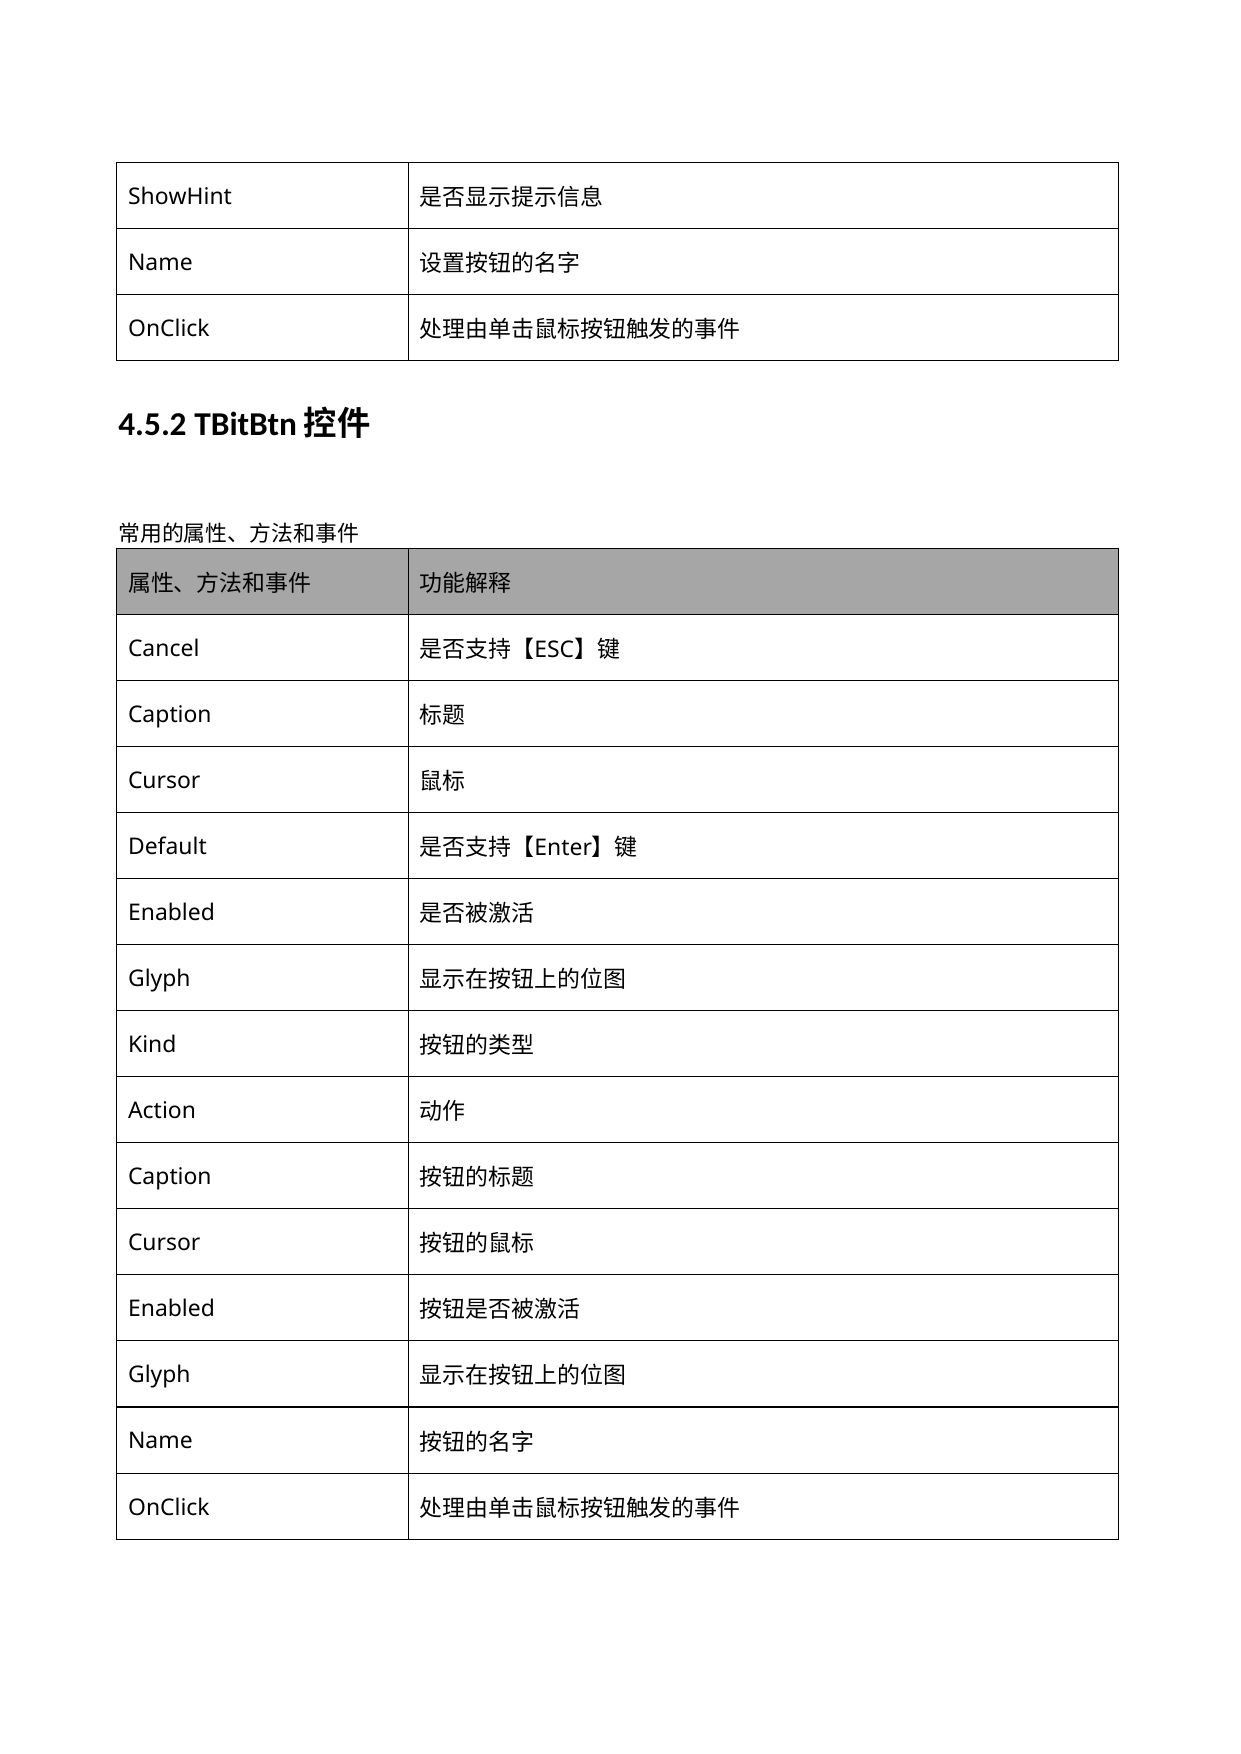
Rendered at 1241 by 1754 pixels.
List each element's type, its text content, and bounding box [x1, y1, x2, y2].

table_cell 是否支持【Enter】键 [409, 813, 1118, 878]
table_cell 标题 [409, 681, 1118, 746]
table_cell 设置按钮的名字 [409, 229, 1118, 294]
table_cell 显示在按钮上的位图 [409, 945, 1118, 1010]
table_header 属性、方法和事件 [117, 549, 408, 614]
table_cell 是否支持【ESC】键 [409, 615, 1118, 680]
table_cell Caption [117, 681, 408, 746]
table_cell 鼠标 [409, 747, 1118, 812]
table_cell Action [117, 1077, 408, 1142]
table_cell 动作 [409, 1077, 1118, 1142]
table_cell Cursor [117, 747, 408, 812]
table_cell ShowHint [117, 163, 408, 228]
subtitle 4.5.2 TBitBtn控件 [118, 388, 1122, 453]
table_cell Cursor [117, 1209, 408, 1274]
table_cell 按钮的名字 [409, 1408, 1118, 1472]
table_cell Kind [117, 1011, 408, 1076]
table_cell 按钮的鼠标 [409, 1209, 1118, 1274]
table_cell 处理由单击鼠标按钮触发的事件 [409, 295, 1118, 360]
table_cell 是否被激活 [409, 879, 1118, 944]
table_cell Name [117, 1408, 408, 1472]
table_cell Default [117, 813, 408, 878]
table_cell 是否显示提示信息 [409, 163, 1118, 228]
text 常用的属性、方法和事件 [118, 515, 1122, 548]
table_cell OnClick [117, 1474, 408, 1538]
table_cell Cancel [117, 615, 408, 680]
table_cell Glyph [117, 1341, 408, 1406]
table_cell Enabled [117, 1275, 408, 1340]
table_cell 按钮是否被激活 [409, 1275, 1118, 1340]
table_cell Name [117, 229, 408, 294]
table_cell 按钮的类型 [409, 1011, 1118, 1076]
table_cell Enabled [117, 879, 408, 944]
table_cell 按钮的标题 [409, 1143, 1118, 1208]
table_cell 显示在按钮上的位图 [409, 1341, 1118, 1406]
table_header 功能解释 [409, 549, 1118, 614]
table_cell OnClick [117, 295, 408, 360]
table_cell 处理由单击鼠标按钮触发的事件 [409, 1474, 1118, 1538]
table_cell Caption [117, 1143, 408, 1208]
table_cell Glyph [117, 945, 408, 1010]
